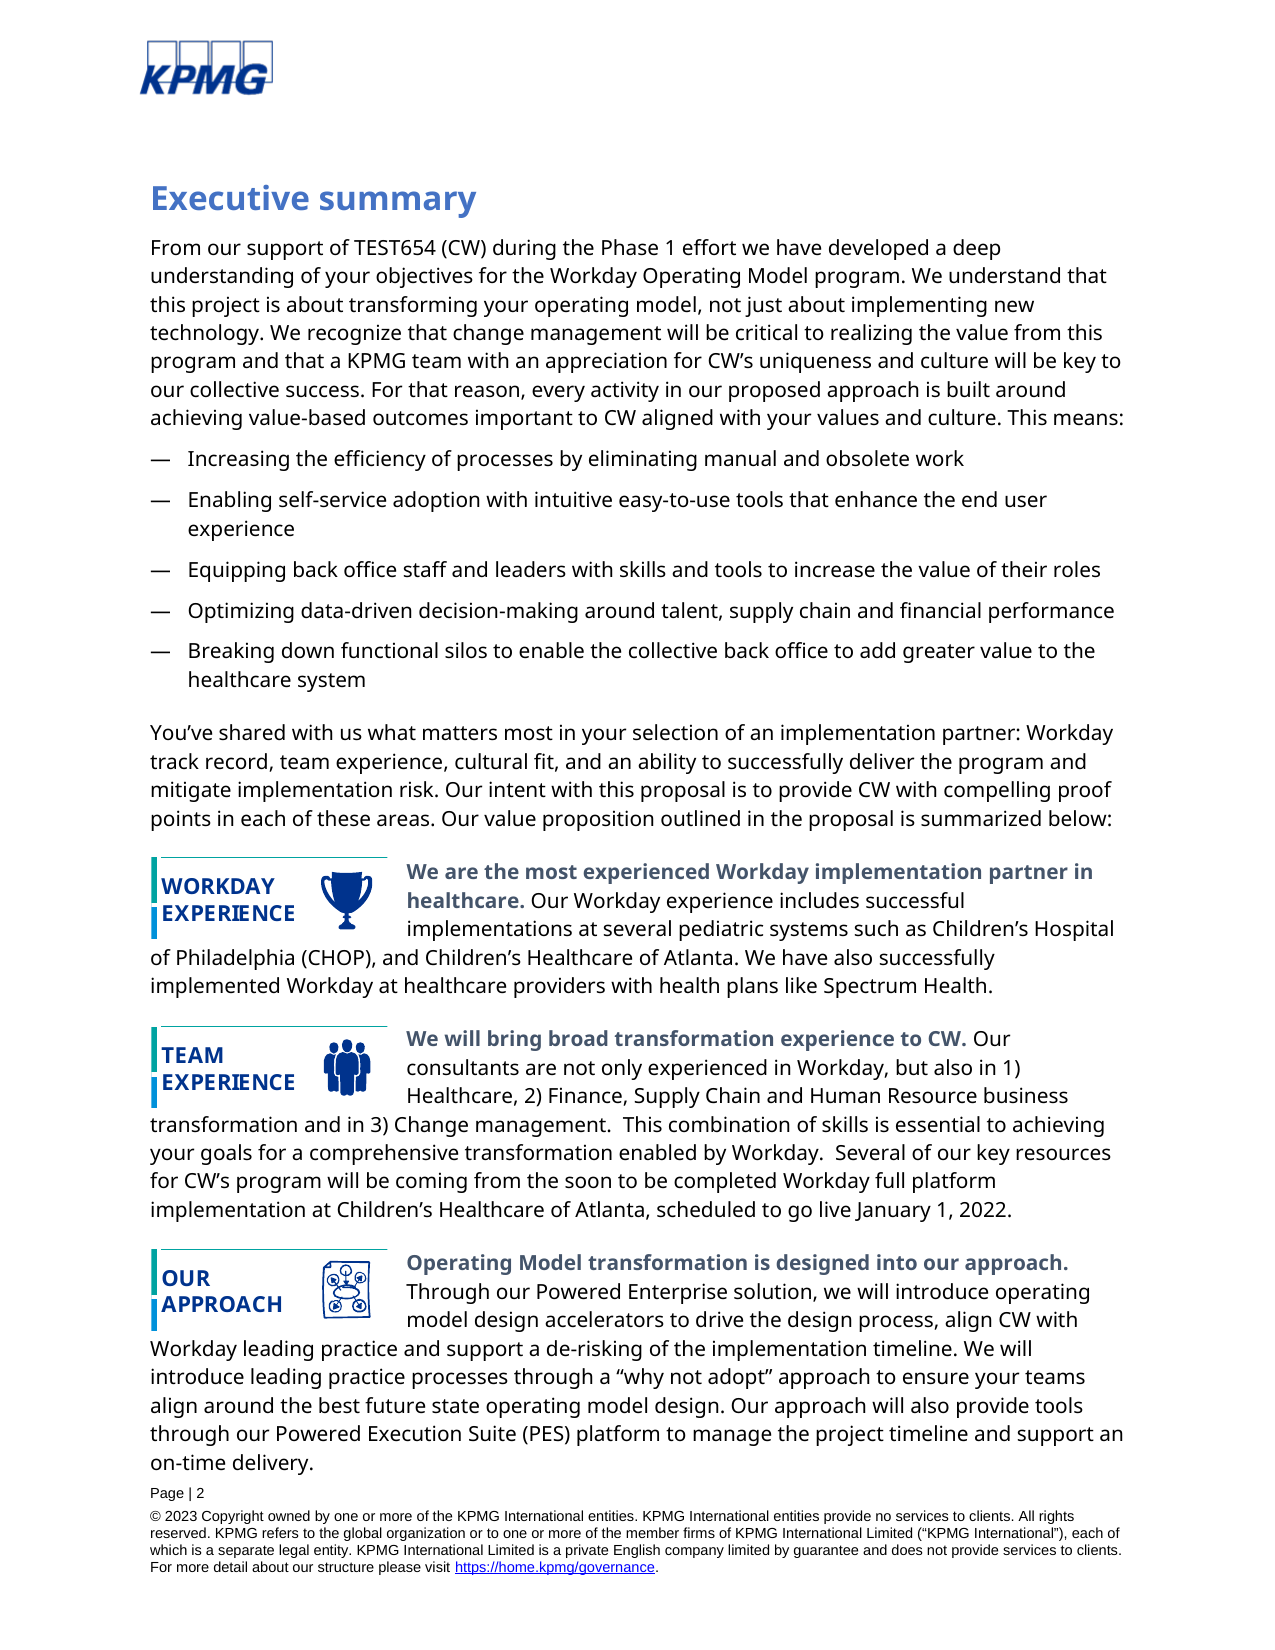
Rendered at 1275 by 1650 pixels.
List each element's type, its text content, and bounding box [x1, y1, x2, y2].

text Operating Model transformation is designed into our approach. Through our Powered Enterprise solution, we will introduce operating model design accelerators to drive the design process, align CW with Workday leading practice and support a de-risking of the implementation timeline. We will introduce leading practice processes through a “why not adopt” approach to ensure your teams align around the best future state operating model design. Our approach will also provide tools through our Powered Execution Suite (PES) platform to manage the project timeline and support an on-time delivery. [150, 1248, 1125, 1476]
text Equipping back office staff and leaders with skills and tools to increase the value of their roles [150, 555, 1125, 583]
text From our support of TEST654 (CW) during the Phase 1 effort we have developed a deep understanding of your objectives for the Workday Operating Model program. We understand that this project is about transforming your operating model, not just about implementing new technology. We recognize that change management will be critical to realizing the value from this program and that a KPMG team with an appreciation for CW’s uniqueness and culture will be key to our collective success. For that reason, every activity in our proposed approach is built around achieving value-based outcomes important to CW aligned with your values and culture. This means: [150, 233, 1125, 432]
text Optimizing data-driven decision-making around talent, supply chain and financial performance [150, 596, 1125, 624]
text Breaking down functional silos to enable the collective back office to add greater value to the healthcare system [150, 637, 1125, 693]
text Enabling self-service adoption with intuitive easy-to-use tools that enhance the end user experience [150, 485, 1125, 542]
text Increasing the efficiency of processes by eliminating manual and obsolete work [150, 444, 1125, 473]
picture [118, 0, 302, 136]
subtitle Executive summary [150, 175, 1125, 220]
text We will bring broad transformation experience to CW. Our consultants are not only experienced in Workday, but also in 1) Healthcare, 2) Finance, Supply Chain and Human Resource business transformation and in 3) Change management. This combination of skills is essential to achieving your goals for a comprehensive transformation enabled by Workday. Several of our key resources for CW’s program will be coming from the soon to be completed Workday full platform implementation at Children’s Healthcare of Atlanta, scheduled to go live January 1, 2022. [150, 1024, 1125, 1223]
text You’ve shared with us what matters most in your selection of an implementation partner: Workday track record, team experience, cultural fit, and an ability to successfully deliver the program and mitigate implementation risk. Our intent with this proposal is to provide CW with compelling proof points in each of these areas. Our value proposition outlined in the proposal is summarized below: [150, 718, 1125, 832]
text We are the most experienced Workday implementation partner in healthcare. Our Workday experience includes successful implementations at several pediatric systems such as Children’s Hospital of Philadelphia (CHOP), and Children’s Healthcare of Atlanta. We have also successfully implemented Workday at healthcare providers with health plans like Spectrum Health. [150, 857, 1125, 999]
